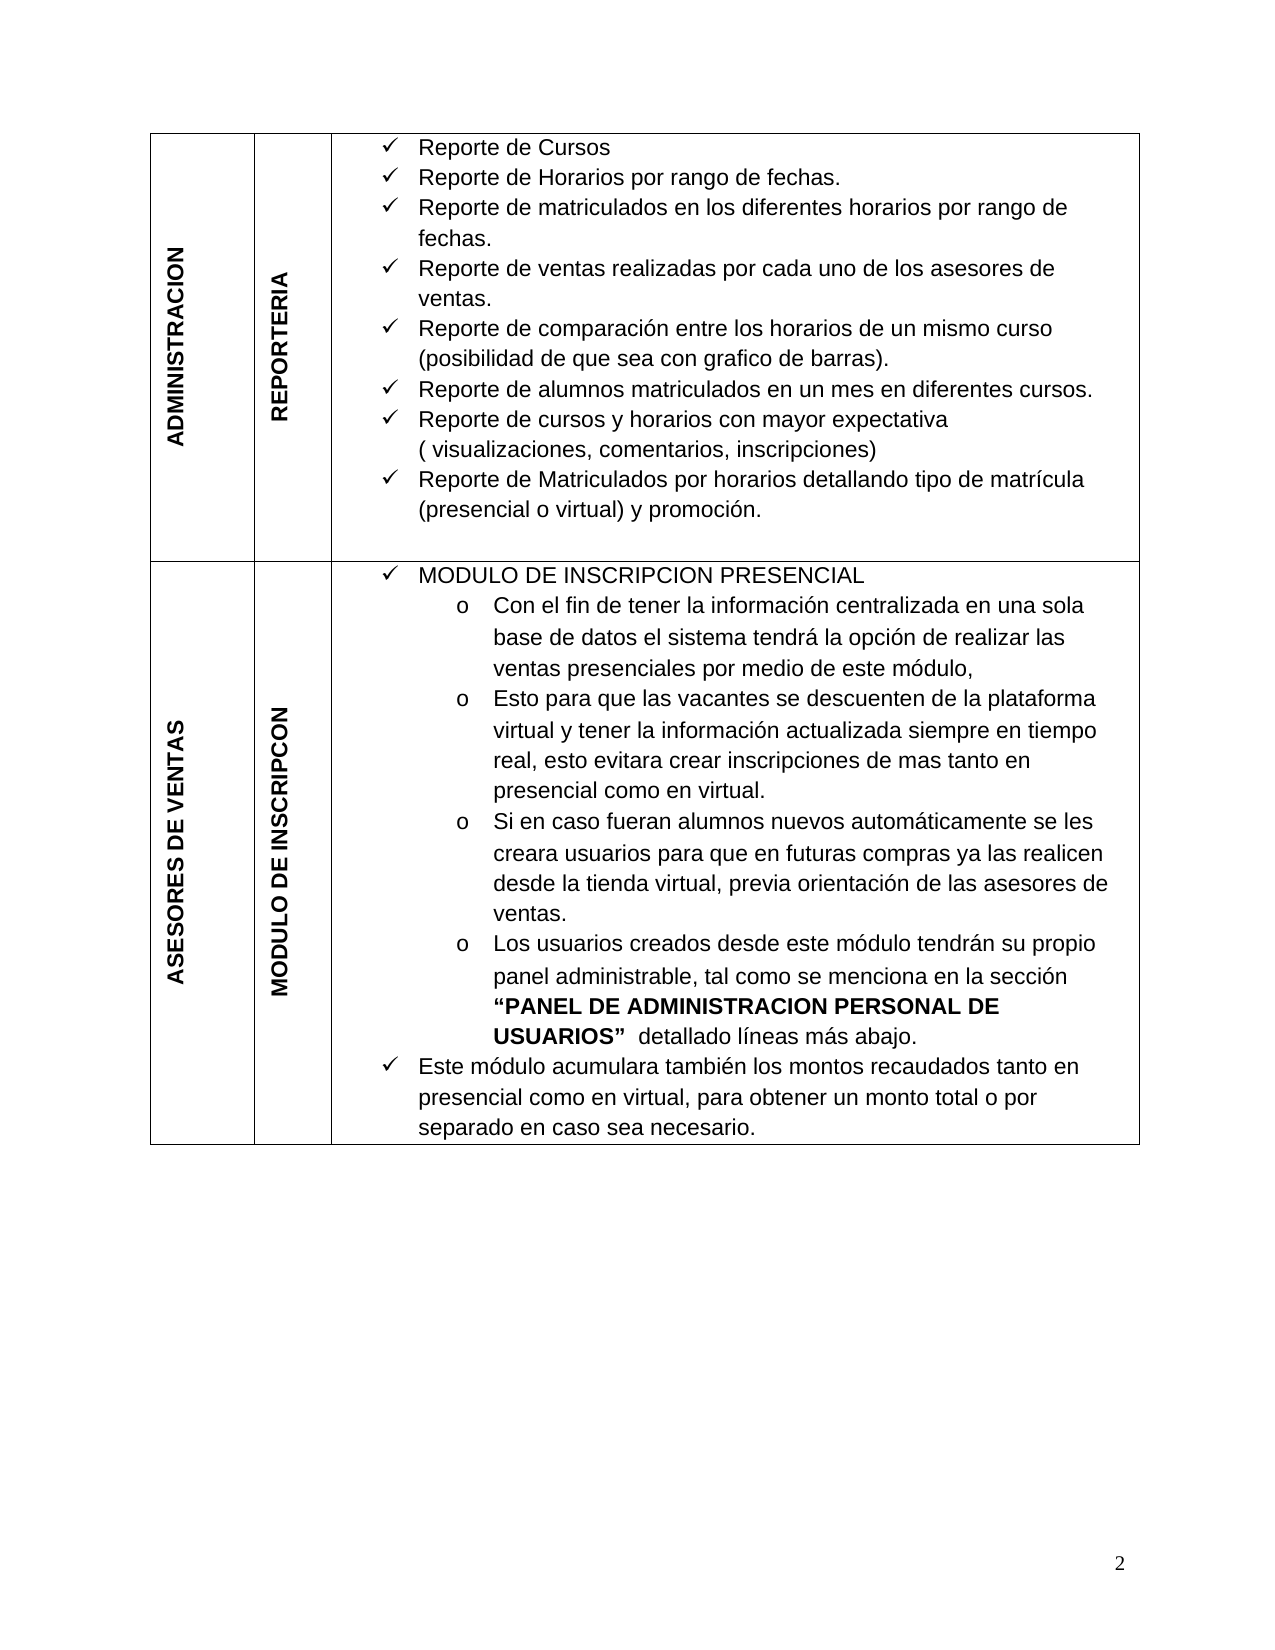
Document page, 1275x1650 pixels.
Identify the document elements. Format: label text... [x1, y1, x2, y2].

table_cell Reporte de Cursos Reporte de Horarios por rango de fechas. Reporte de matriculados en los diferentes horarios por rango de fechas. Reporte de ventas realizadas por cada uno de los asesores de ventas. Reporte de comparación entre los horarios de un mismo curso (posibilidad de que sea con grafico de barras). Reporte de alumnos matriculados en un mes en diferentes cursos. Reporte de cursos y horarios con mayor expectativa ( visualizaciones, comentarios, inscripciones) Reporte de Matriculados por horarios detallando tipo de matrícula (presencial o virtual) y promoción. [332, 134, 1139, 561]
table_cell ASESORES DE VENTAS [151, 562, 254, 1143]
table_cell MODULO DE INSCRIPCON [255, 562, 331, 1143]
table_cell REPORTERIA [255, 134, 331, 561]
table_cell ADMINISTRACION [151, 134, 254, 561]
table_cell MODULO DE INSCRIPCION PRESENCIAL Con el fin de tener la información centralizada en una sola base de datos el sistema tendrá la opción de realizar las ventas presenciales por medio de este módulo, Esto para que las vacantes se descuenten de la plataforma virtual y tener la información actualizada siempre en tiempo real, esto evitara crear inscripciones de mas tanto en presencial como en virtual. Si en caso fueran alumnos nuevos automáticamente se les creara usuarios para que en futuras compras ya las realicen desde la tienda virtual, previa orientación de las asesores de ventas. Los usuarios creados desde este módulo tendrán su propio panel administrable, tal como se menciona en la sección “PANEL DE ADMINISTRACION PERSONAL DE USUARIOS” detallado líneas más abajo. Este módulo acumulara también los montos recaudados tanto en presencial como en virtual, para obtener un monto total o por separado en caso sea necesario. [332, 562, 1139, 1143]
